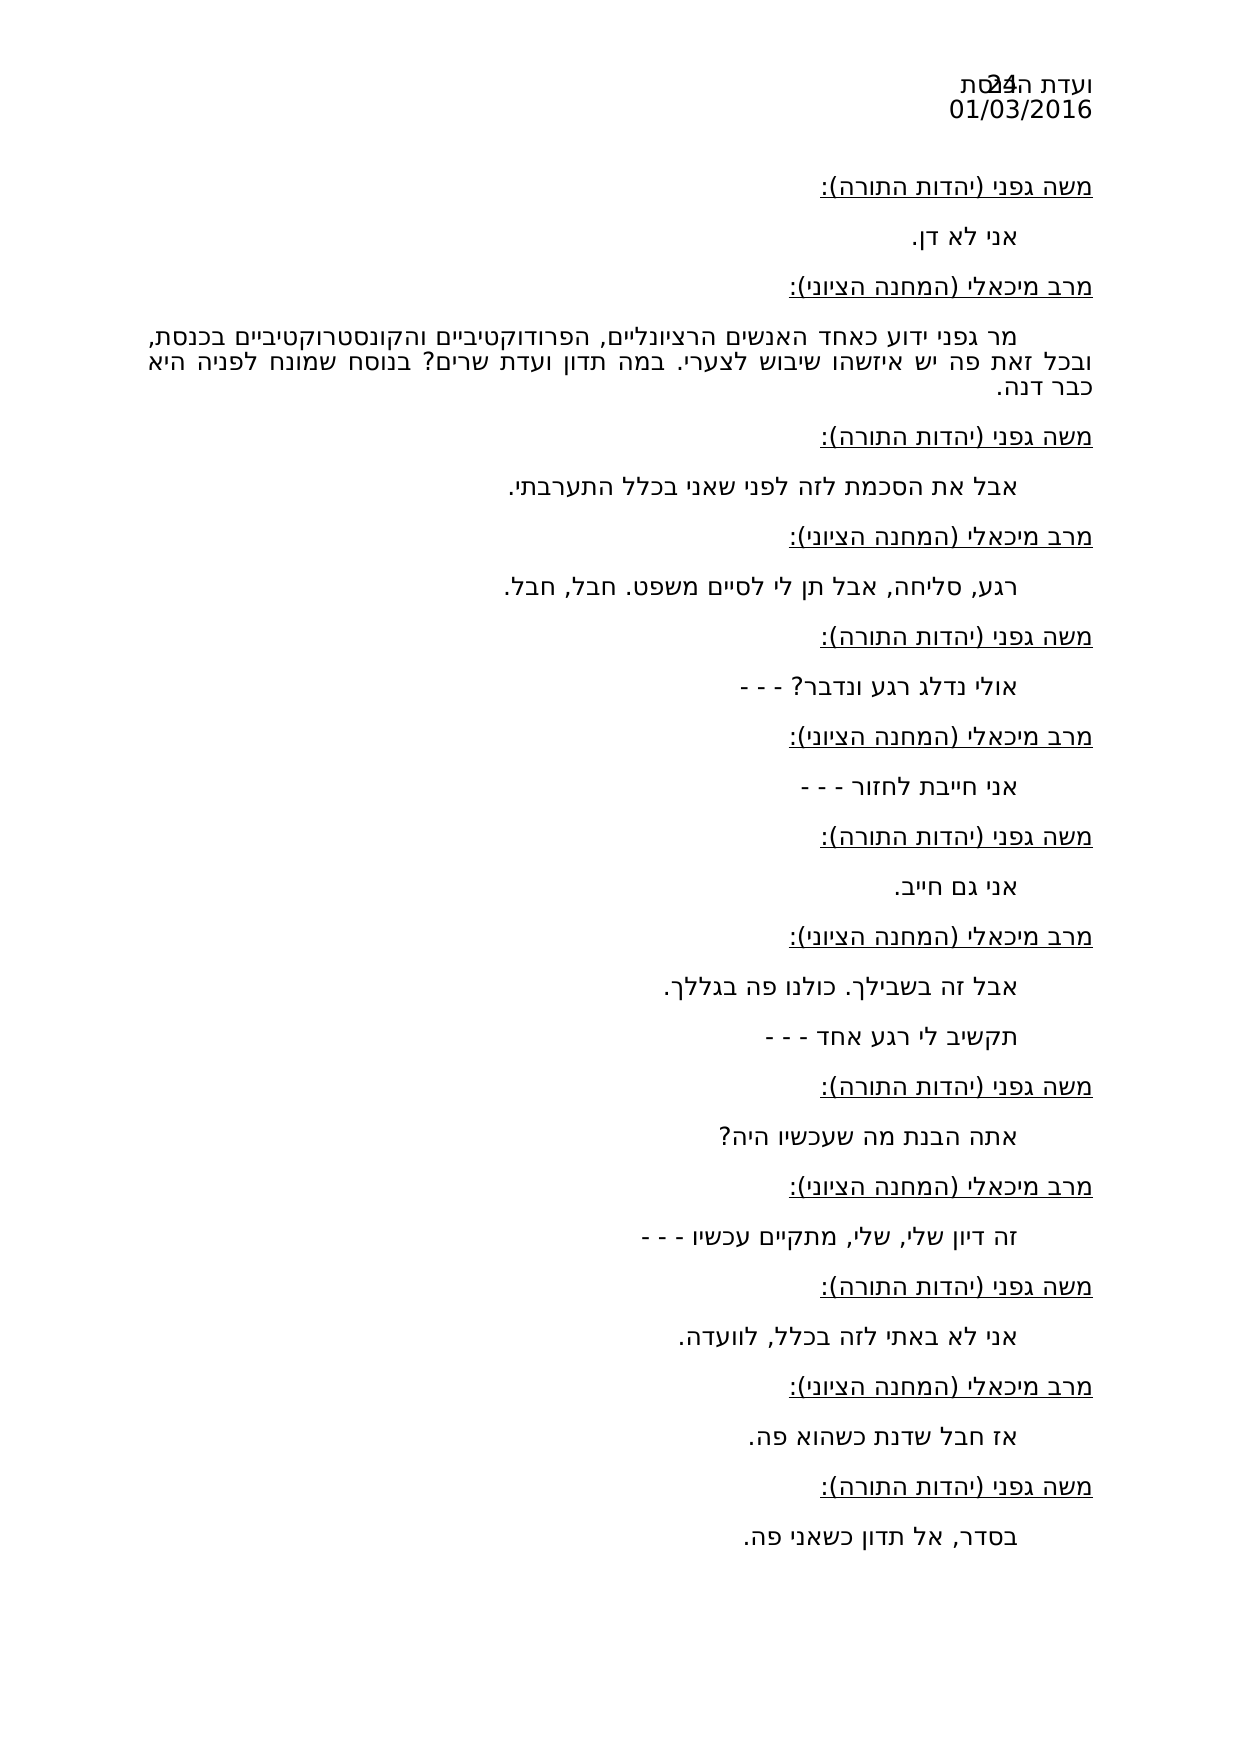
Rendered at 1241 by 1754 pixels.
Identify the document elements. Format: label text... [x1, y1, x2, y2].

text אבל זה בשבילך. כולנו פה בגללך. [147, 975, 1093, 1000]
text תקשיב לי רגע אחד - - - [147, 1025, 1093, 1050]
text מר גפני ידוע כאחד האנשים הרציונליים, הפרודוקטיביים והקונסטרוקטיביים בכנסת, ובכל זאת פה יש איזשהו שיבוש לצערי. במה תדון ועדת שרים? בנוסח שמונח לפניה היא כבר דנה. [147, 325, 1093, 400]
text משה גפני (יהדות התורה): [147, 1275, 1093, 1300]
text אבל את הסכמת לזה לפני שאני בכלל התערבתי. [147, 475, 1093, 500]
text אתה הבנת מה שעכשיו היה? [147, 1125, 1093, 1150]
text מרב מיכאלי (המחנה הציוני): [147, 275, 1093, 300]
text אני לא באתי לזה בכלל, לוועדה. [147, 1325, 1093, 1350]
text אני חייבת לחזור - - - [147, 775, 1093, 800]
text משה גפני (יהדות התורה): [147, 1475, 1093, 1500]
text אני גם חייב. [147, 875, 1093, 900]
text מרב מיכאלי (המחנה הציוני): [147, 1175, 1093, 1200]
text בסדר, אל תדון כשאני פה. [147, 1525, 1093, 1550]
text משה גפני (יהדות התורה): [147, 425, 1093, 450]
text מרב מיכאלי (המחנה הציוני): [147, 525, 1093, 550]
text מרב מיכאלי (המחנה הציוני): [147, 925, 1093, 950]
text זה דיון שלי, שלי, מתקיים עכשיו - - - [147, 1225, 1093, 1250]
text אז חבל שדנת כשהוא פה. [147, 1425, 1093, 1450]
text מרב מיכאלי (המחנה הציוני): [147, 1375, 1093, 1400]
text משה גפני (יהדות התורה): [147, 175, 1093, 200]
text משה גפני (יהדות התורה): [147, 1075, 1093, 1100]
text משה גפני (יהדות התורה): [147, 625, 1093, 650]
text רגע, סליחה, אבל תן לי לסיים משפט. חבל, חבל. [147, 575, 1093, 600]
text אולי נדלג רגע ונדבר? - - - [147, 675, 1093, 700]
text מרב מיכאלי (המחנה הציוני): [147, 725, 1093, 750]
text אני לא דן. [147, 225, 1093, 250]
text משה גפני (יהדות התורה): [147, 825, 1093, 850]
